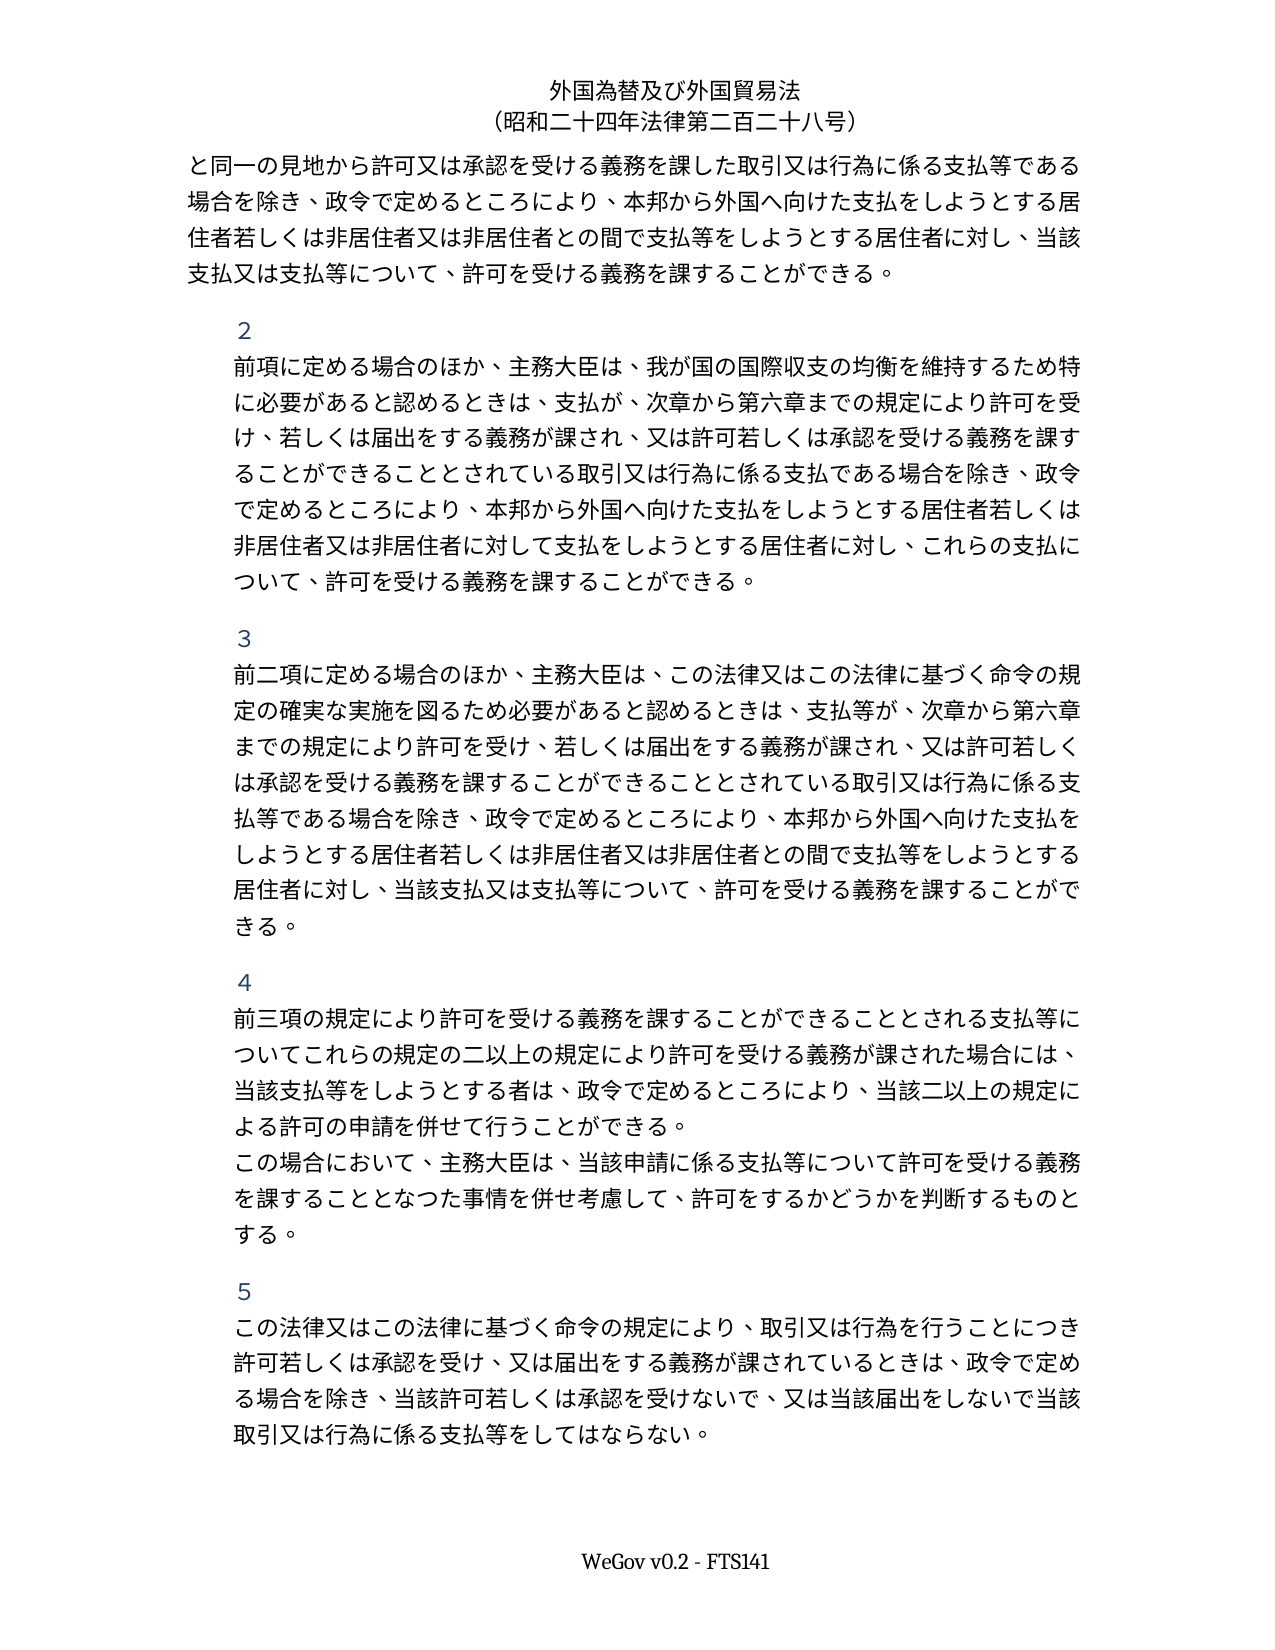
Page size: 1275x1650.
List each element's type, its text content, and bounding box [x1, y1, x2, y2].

text 前三項の規定により許可を受ける義務を課することができることとされる支払等についてこれらの規定の二以上の規定により許可を受ける義務が課された場合には、当該支払等をしようとする者は、政令で定めるところにより、当該二以上の規定による許可の申請を併せて行うことができる。 この場合において、主務大臣は、当該申請に係る支払等について許可を受ける義務を課することとなつた事情を併せ考慮して、許可をするかどうかを判断するものとする。 [233, 1003, 1087, 1250]
subtitle ４ [233, 967, 1087, 998]
subtitle ２ [233, 314, 1087, 346]
text 前項に定める場合のほか、主務大臣は、我が国の国際収支の均衡を維持するため特に必要があると認めるときは、支払が、次章から第六章までの規定により許可を受け、若しくは届出をする義務が課され、又は許可若しくは承認を受ける義務を課することができることとされている取引又は行為に係る支払である場合を除き、政令で定めるところにより、本邦から外国へ向けた支払をしようとする居住者若しくは非居住者又は非居住者に対して支払をしようとする居住者に対し、これらの支払について、許可を受ける義務を課することができる。 [233, 351, 1087, 597]
text 前二項に定める場合のほか、主務大臣は、この法律又はこの法律に基づく命令の規定の確実な実施を図るため必要があると認めるときは、支払等が、次章から第六章までの規定により許可を受け、若しくは届出をする義務が課され、又は許可若しくは承認を受ける義務を課することができることとされている取引又は行為に係る支払等である場合を除き、政令で定めるところにより、本邦から外国へ向けた支払をしようとする居住者若しくは非居住者又は非居住者との間で支払等をしようとする居住者に対し、当該支払又は支払等について、許可を受ける義務を課することができる。 [233, 659, 1087, 942]
subtitle ３ [233, 623, 1087, 654]
text この法律又はこの法律に基づく命令の規定により、取引又は行為を行うことにつき許可若しくは承認を受け、又は届出をする義務が課されているときは、政令で定める場合を除き、当該許可若しくは承認を受けないで、又は当該届出をしないで当該取引又は行為に係る支払等をしてはならない。 [233, 1311, 1087, 1451]
subtitle ５ [233, 1276, 1087, 1307]
